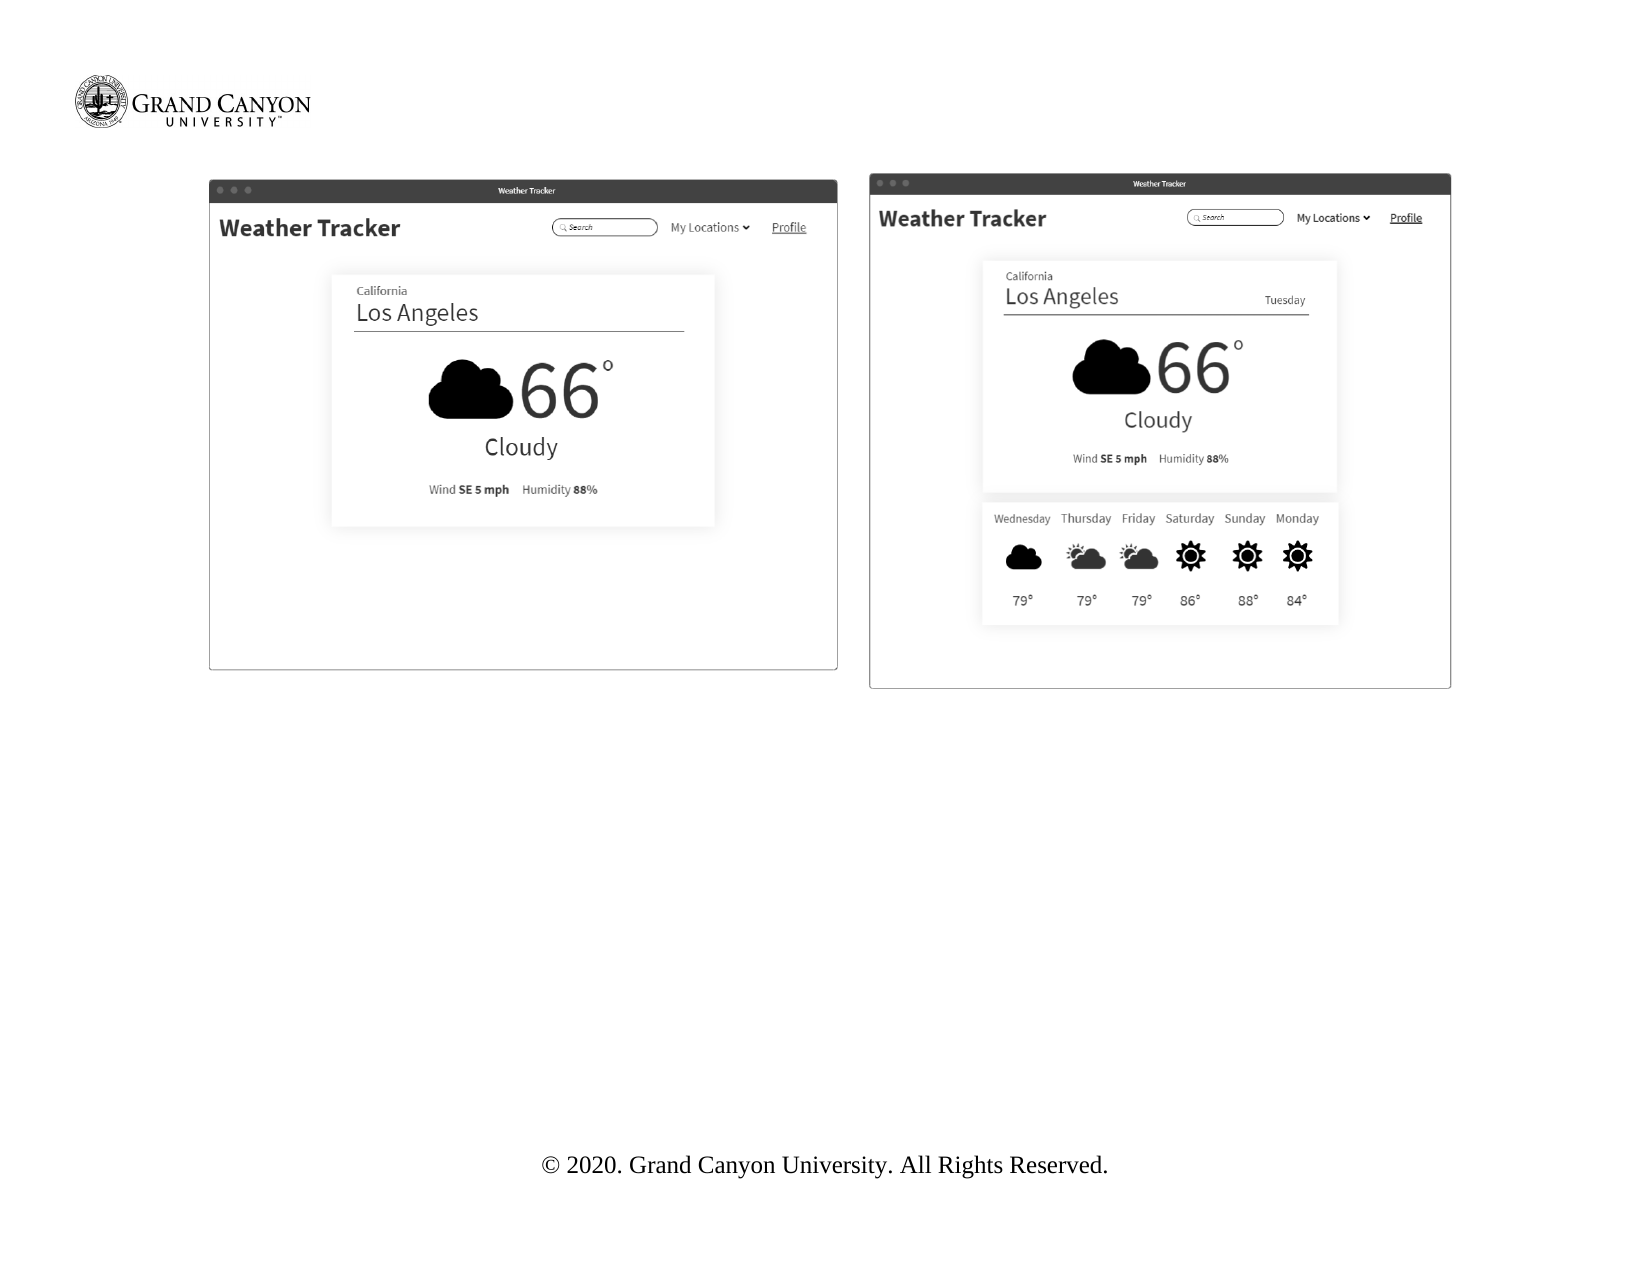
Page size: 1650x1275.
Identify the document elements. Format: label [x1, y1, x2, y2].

picture [186, 161, 1464, 698]
picture [75, 75, 311, 128]
